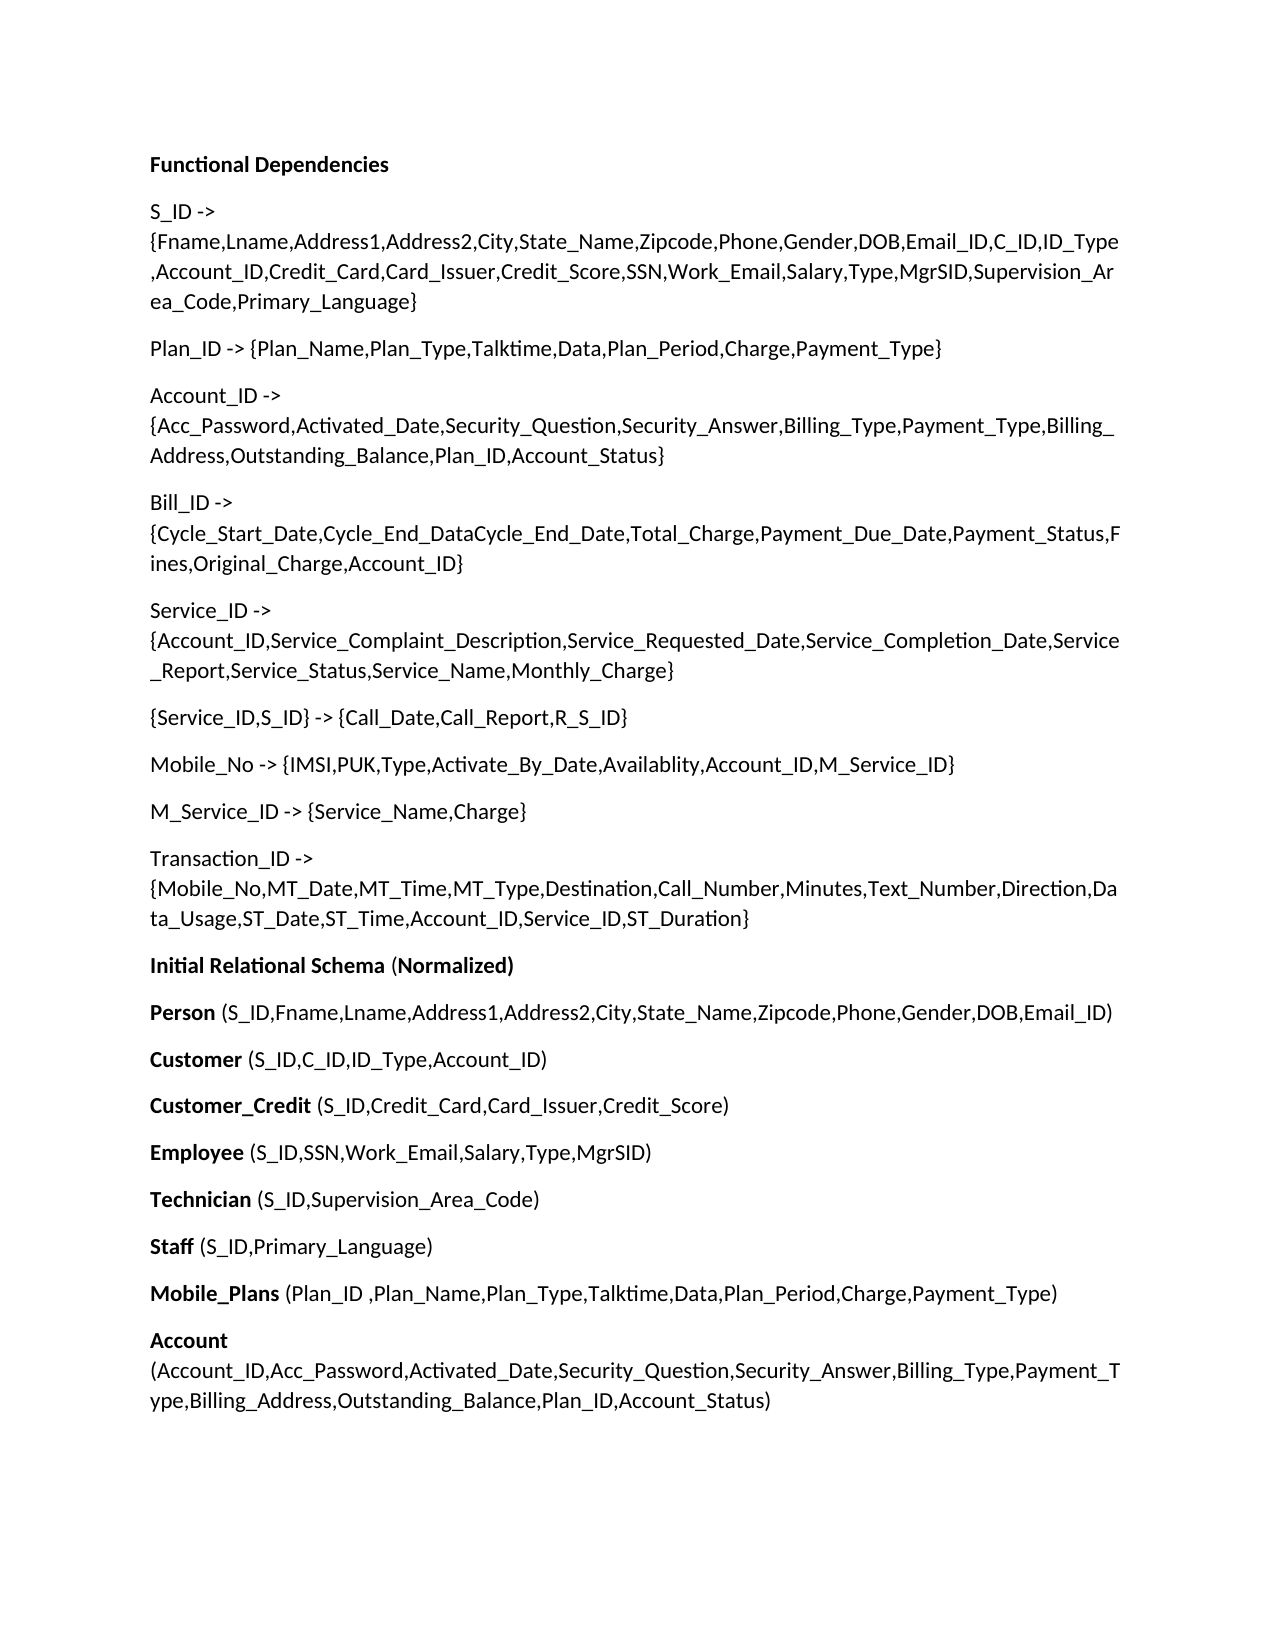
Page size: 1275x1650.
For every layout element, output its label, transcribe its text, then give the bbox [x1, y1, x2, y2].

text Mobile_Plans (Plan_ID ,Plan_Name,Plan_Type,Talktime,Data,Plan_Period,Charge,Payment_Type) [150, 1279, 1125, 1307]
text M_Service_ID -> {Service_Name,Charge} [150, 797, 1125, 825]
text Technician (S_ID,Supervision_Area_Code) [150, 1185, 1125, 1213]
text Functional Dependencies [150, 150, 1125, 178]
text Person (S_ID,Fname,Lname,Address1,Address2,City,State_Name,Zipcode,Phone,Gender,DOB,Email_ID) [150, 998, 1125, 1026]
text Initial Relational Schema (Normalized) [150, 951, 1125, 979]
text Transaction_ID -> {Mobile_No,MT_Date,MT_Time,MT_Type,Destination,Call_Number,Minutes,Text_Number,Direction,Data_Usage,ST_Date,ST_Time,Account_ID,Service_ID,ST_Duration} [150, 844, 1125, 932]
text Account_ID -> {Acc_Password,Activated_Date,Security_Question,Security_Answer,Billing_Type,Payment_Type,Billing_Address,Outstanding_Balance,Plan_ID,Account_Status} [150, 381, 1125, 470]
text Service_ID -> {Account_ID,Service_Complaint_Description,Service_Requested_Date,Service_Completion_Date,Service_Report,Service_Status,Service_Name,Monthly_Charge} [150, 596, 1125, 684]
text Customer_Credit (S_ID,Credit_Card,Card_Issuer,Credit_Score) [150, 1092, 1125, 1120]
text Customer (S_ID,C_ID,ID_Type,Account_ID) [150, 1045, 1125, 1073]
text Employee (S_ID,SSN,Work_Email,Salary,Type,MgrSID) [150, 1138, 1125, 1167]
text Account (Account_ID,Acc_Password,Activated_Date,Security_Question,Security_Answer,Billing_Type,Payment_Type,Billing_Address,Outstanding_Balance,Plan_ID,Account_Status) [150, 1326, 1125, 1414]
text Plan_ID -> {Plan_Name,Plan_Type,Talktime,Data,Plan_Period,Charge,Payment_Type} [150, 334, 1125, 362]
text S_ID -> {Fname,Lname,Address1,Address2,City,State_Name,Zipcode,Phone,Gender,DOB,Email_ID,C_ID,ID_Type,Account_ID,Credit_Card,Card_Issuer,Credit_Score,SSN,Work_Email,Salary,Type,MgrSID,Supervision_Area_Code,Primary_Language} [150, 197, 1125, 316]
text Mobile_No -> {IMSI,PUK,Type,Activate_By_Date,Availablity,Account_ID,M_Service_ID} [150, 750, 1125, 778]
text Bill_ID -> {Cycle_Start_Date,Cycle_End_DataCycle_End_Date,Total_Charge,Payment_Due_Date,Payment_Status,Fines,Original_Charge,Account_ID} [150, 488, 1125, 577]
text Staff (S_ID,Primary_Language) [150, 1232, 1125, 1260]
text {Service_ID,S_ID} -> {Call_Date,Call_Report,R_S_ID} [150, 703, 1125, 731]
